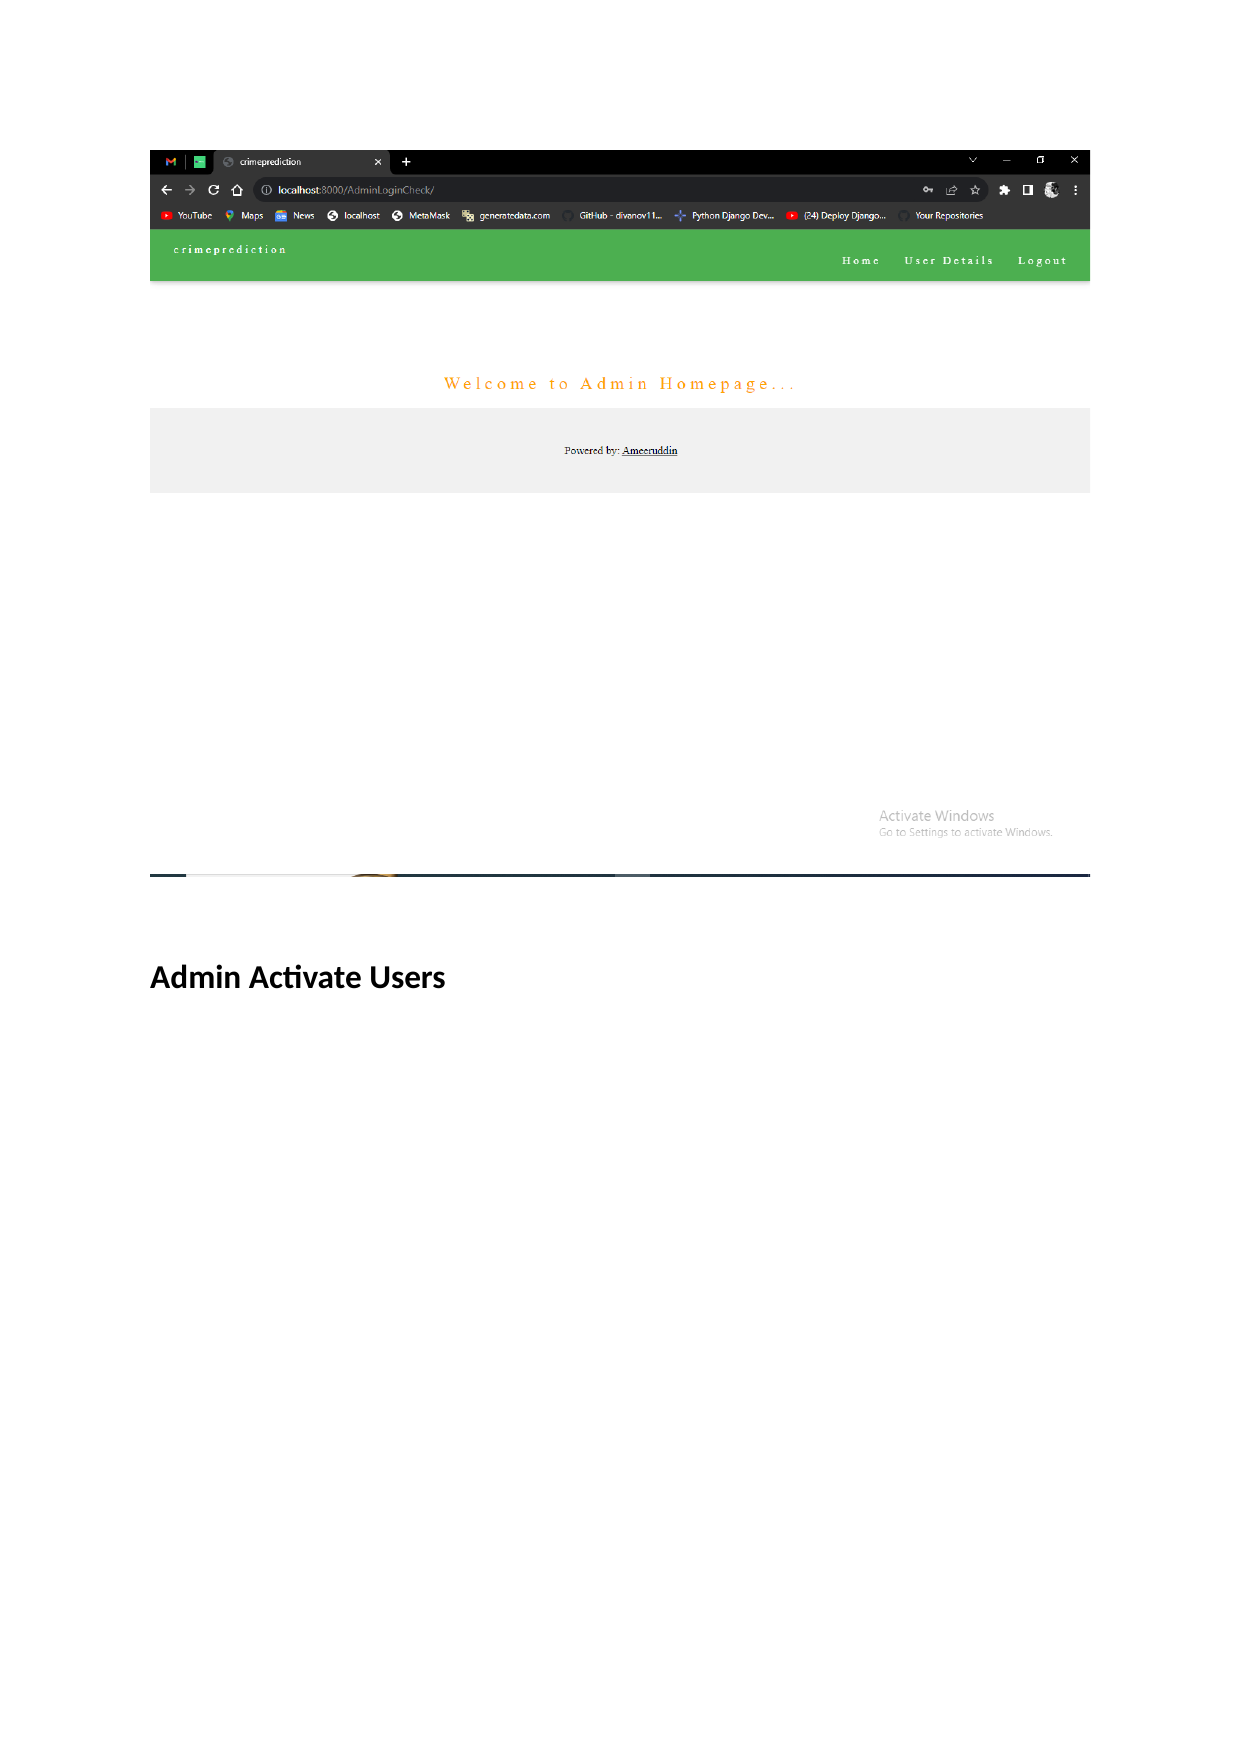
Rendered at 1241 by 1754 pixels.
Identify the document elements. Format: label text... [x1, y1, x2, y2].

text Admin Activate Users [150, 956, 1090, 997]
picture [150, 150, 1091, 877]
